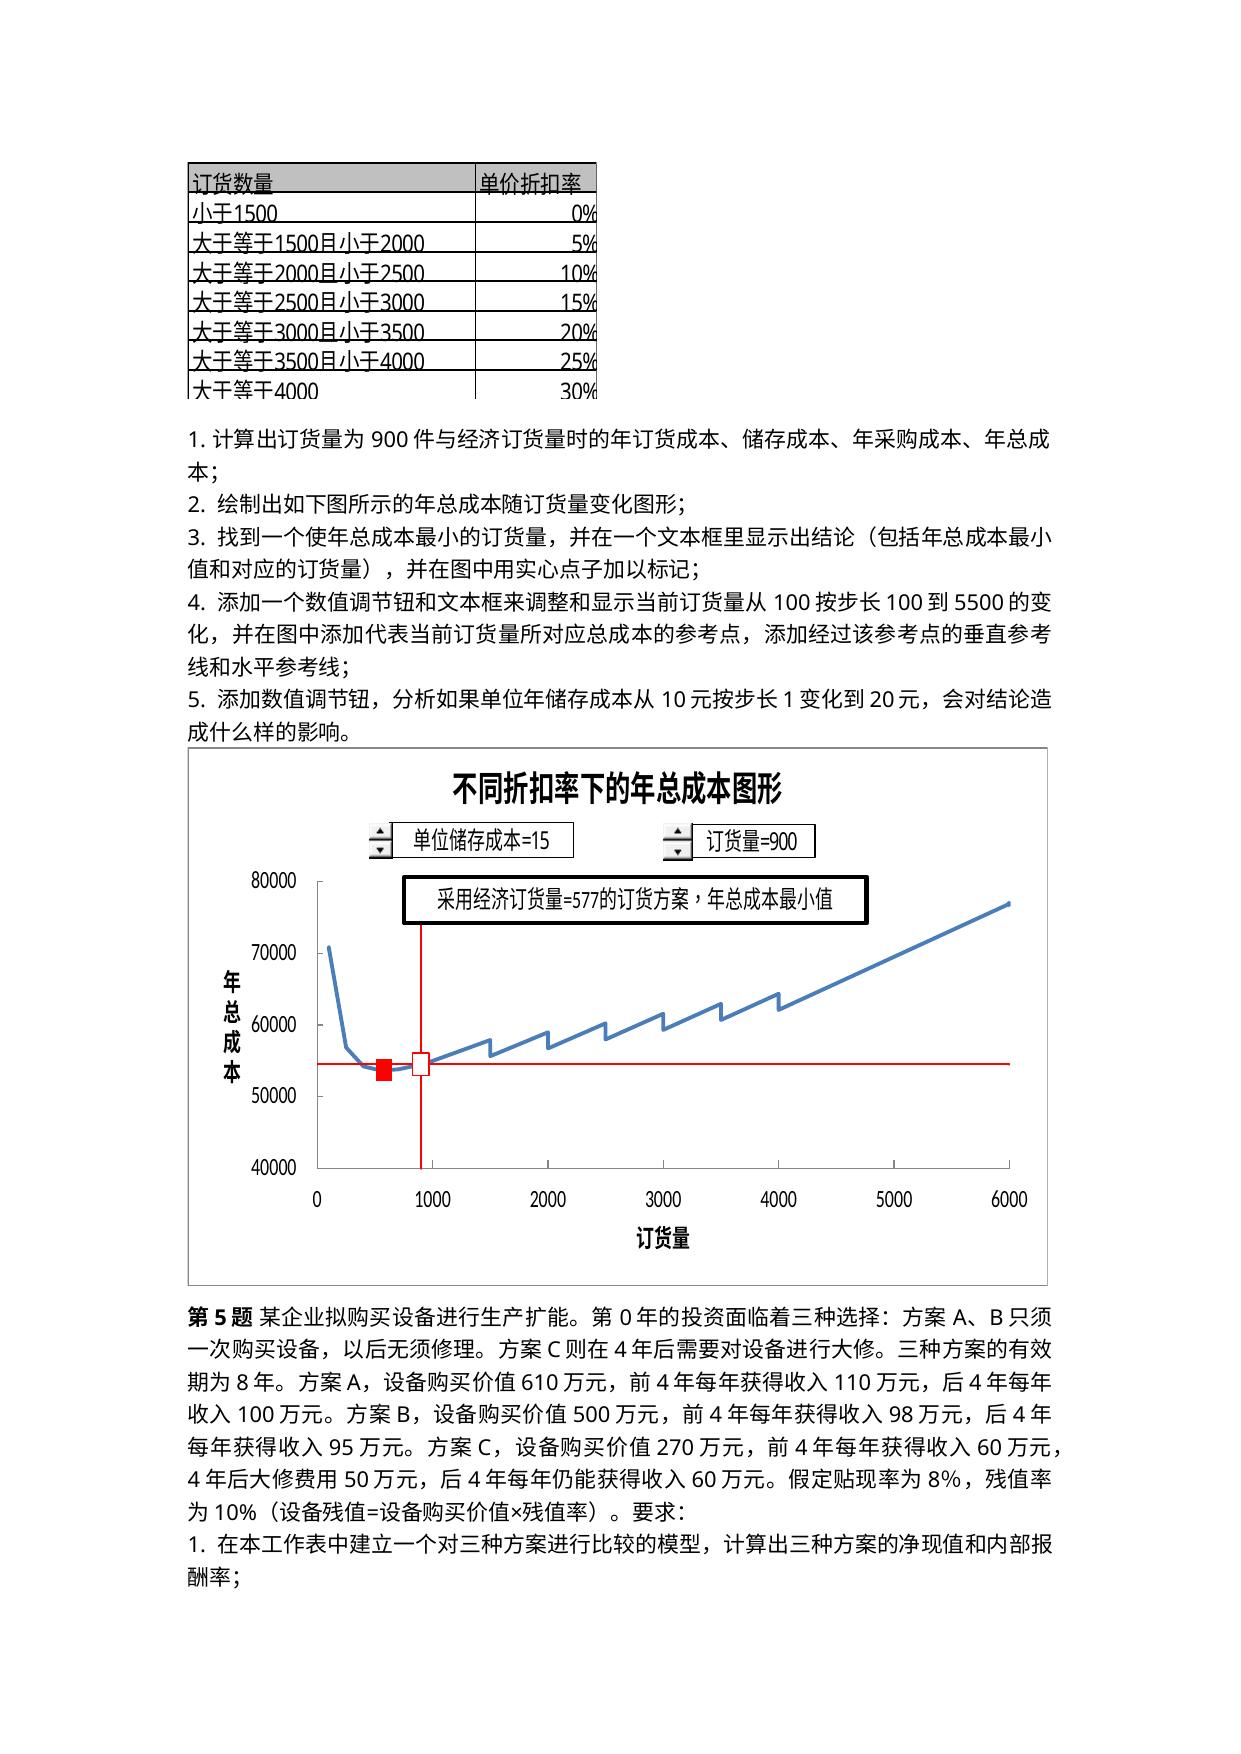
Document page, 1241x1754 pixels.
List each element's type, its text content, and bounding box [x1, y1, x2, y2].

text 2. 绘制出如下图所示的年总成本随订货量变化图形； [187, 487, 1053, 519]
text 1. 在本工作表中建立一个对三种方案进行比较的模型，计算出三种方案的净现值和内部报酬率； [187, 1527, 1053, 1592]
text 第5题 某企业拟购买设备进行生产扩能。第0年的投资面临着三种选择：方案A、B只须一次购买设备，以后无须修理。方案C则在4年后需要对设备进行大修。三种方案的有效期为8年。方案A，设备购买价值610万元，前4年每年获得收入110万元，后4年每年收入100万元。方案B，设备购买价值500万元，前4年每年获得收入98万元，后4年每年获得收入95万元。方案C，设备购买价值270万元，前4年每年获得收入60万元，4年后大修费用50万元，后4年每年仍能获得收入60万元。假定贴现率为8％，残值率为10%（设备残值=设备购买价值×残值率）。要求： [187, 1299, 1053, 1527]
text 4. 添加一个数值调节钮和文本框来调整和显示当前订货量从100按步长100到5500的变化，并在图中添加代表当前订货量所对应总成本的参考点，添加经过该参考点的垂直参考线和水平参考线； [187, 584, 1053, 682]
text 1. 计算出订货量为900件与经济订货量时的年订货成本、储存成本、年采购成本、年总成本； [187, 422, 1053, 487]
text 3. 找到一个使年总成本最小的订货量，并在一个文本框里显示出结论（包括年总成本最小值和对应的订货量），并在图中用实心点子加以标记； [187, 519, 1053, 584]
text 5. 添加数值调节钮，分析如果单位年储存成本从10元按步长1变化到20元，会对结论造成什么样的影响。 [187, 682, 1053, 747]
